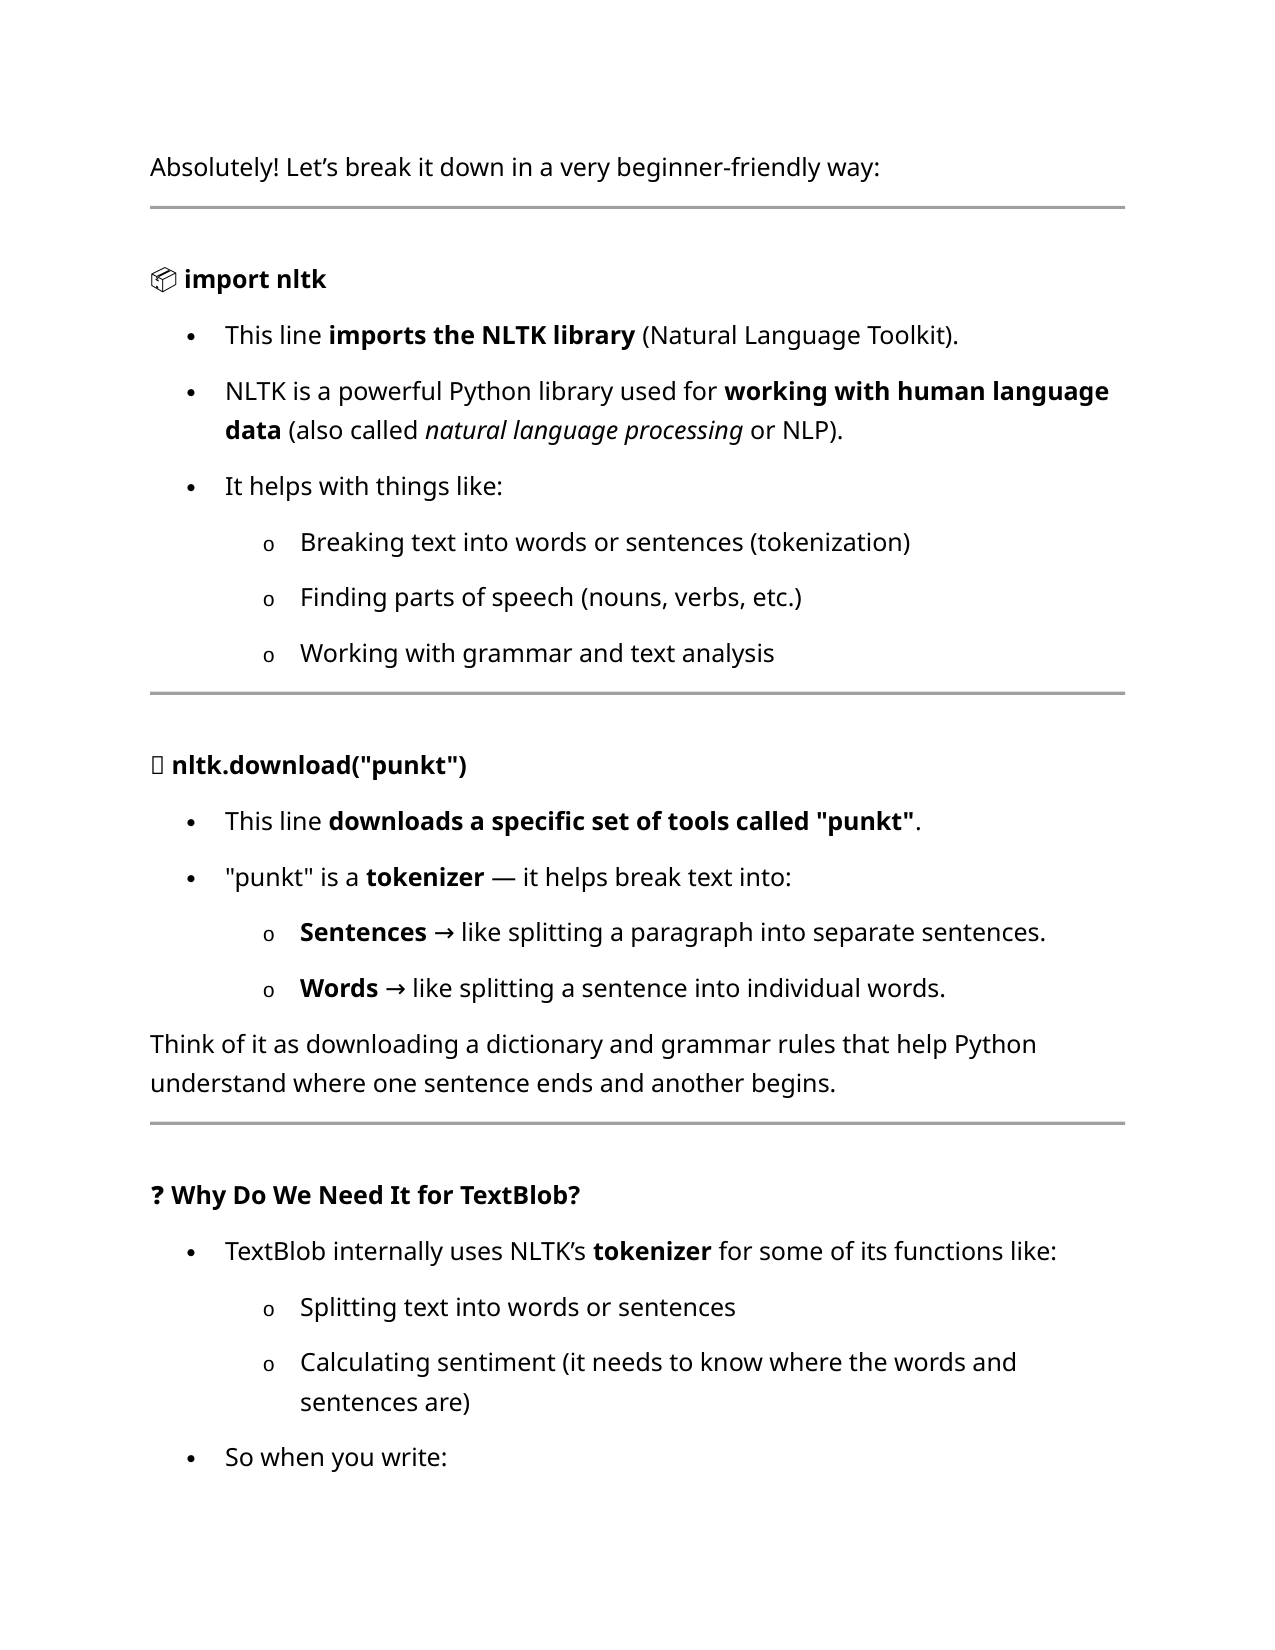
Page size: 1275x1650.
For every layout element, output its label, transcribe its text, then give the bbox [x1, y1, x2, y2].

list It helps with things like: [187, 468, 1125, 502]
list NLTK is a powerful Python library used for working with human language data (also called natural language processing or NLP). [187, 373, 1125, 447]
text 📦 import nltk [150, 262, 1125, 296]
text Think of it as downloading a dictionary and grammar rules that help Python understand where one sentence ends and another begins. [150, 1027, 1125, 1100]
text 🌐 nltk.download("punkt") [150, 747, 1125, 782]
list This line downloads a specific set of tools called "punkt". [187, 803, 1125, 837]
text Absolutely! Let’s break it down in a very beginner-friendly way: [150, 150, 1125, 184]
list Words → like splitting a sentence into individual words. [262, 971, 1125, 1005]
list Breaking text into words or sentences (tokenization) [262, 524, 1125, 558]
list TextBlob internally uses NLTK’s tokenizer for some of its functions like: [187, 1233, 1125, 1267]
list Finding parts of speech (nouns, verbs, etc.) [262, 580, 1125, 614]
list Splitting text into words or sentences [262, 1289, 1125, 1323]
list This line imports the NLTK library (Natural Language Toolkit). [187, 317, 1125, 352]
text ❓ Why Do We Need It for TextBlob? [150, 1177, 1125, 1212]
list Sentences → like splitting a paragraph into separate sentences. [262, 915, 1125, 949]
list Working with grammar and text analysis [262, 636, 1125, 670]
list So when you write: [187, 1440, 1125, 1474]
list Calculating sentiment (it needs to know where the words and sentences are) [262, 1345, 1125, 1418]
list "punkt" is a tokenizer — it helps break text into: [187, 859, 1125, 893]
